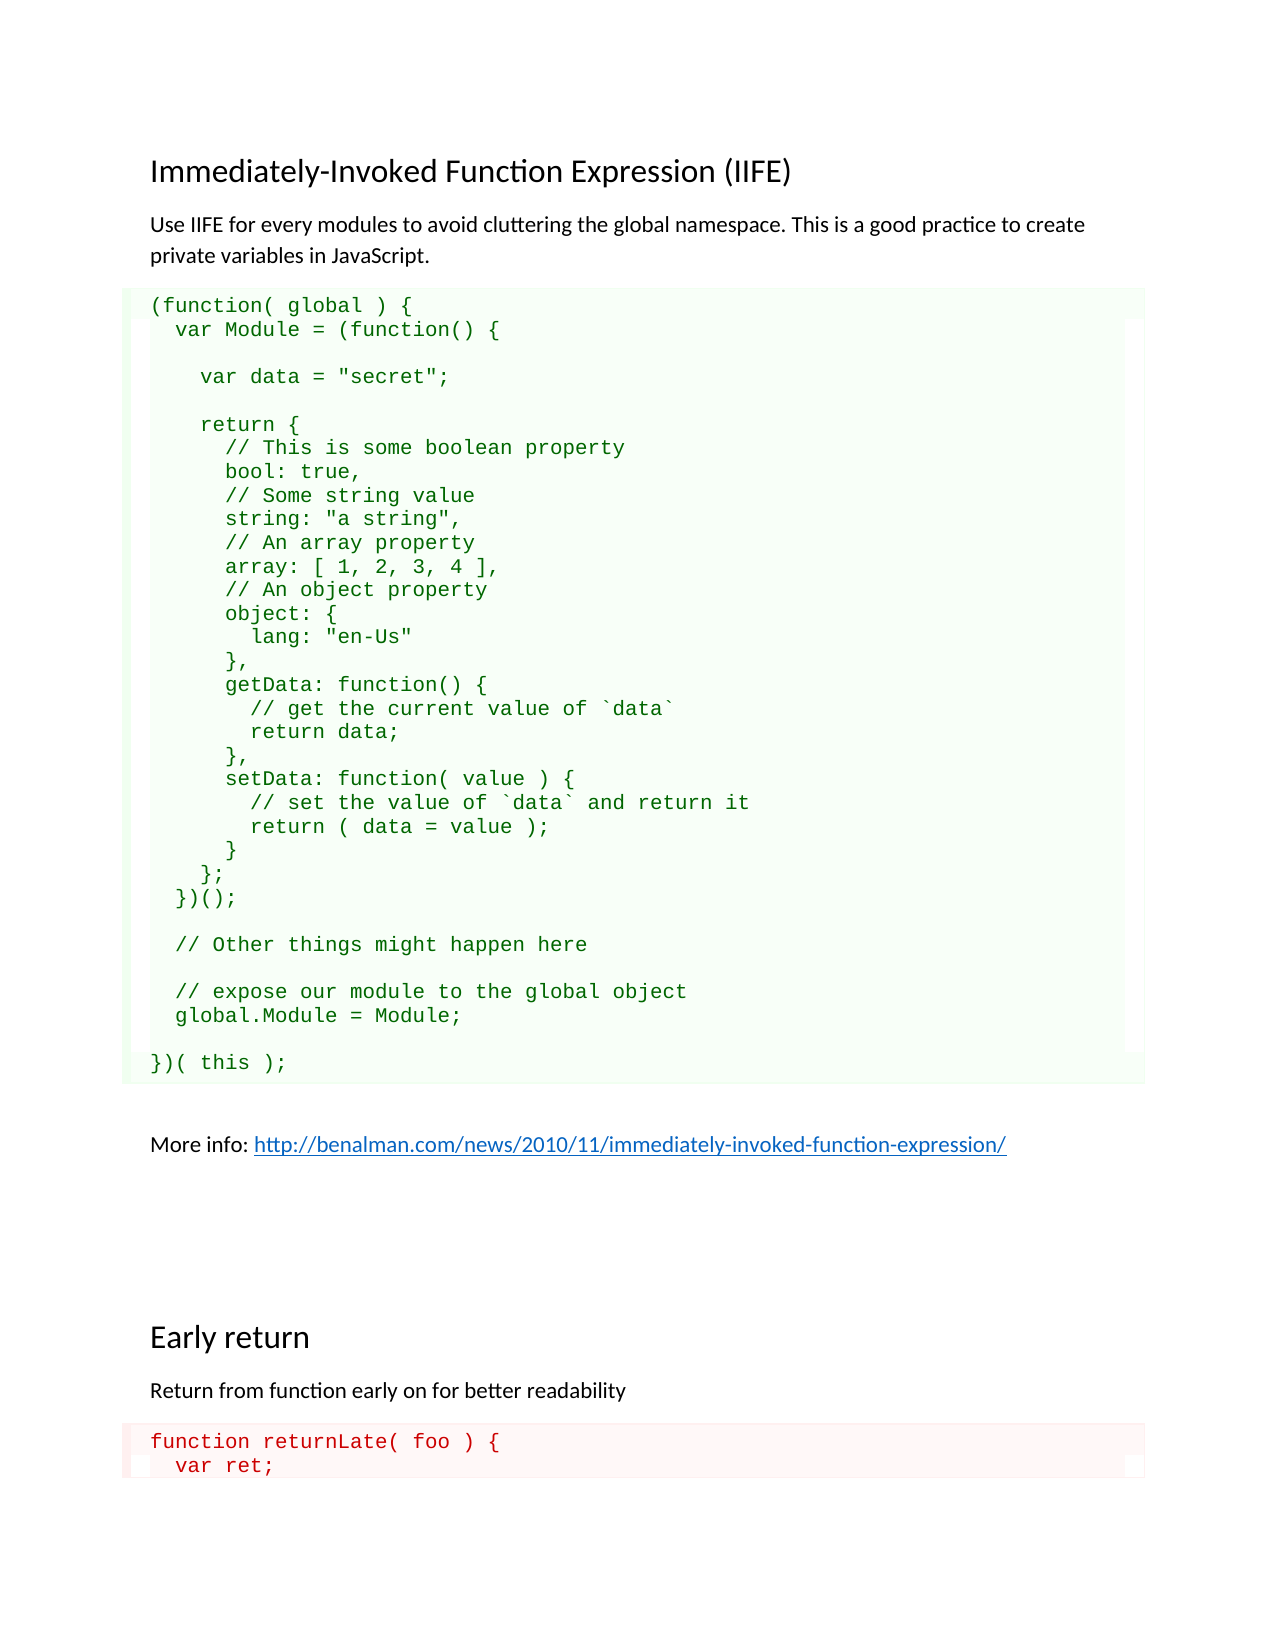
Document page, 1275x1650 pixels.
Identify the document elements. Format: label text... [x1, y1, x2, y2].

text return { [150, 414, 1125, 437]
text More info: http://benalman.com/news/2010/11/immediately-invoked-function-expression/ [150, 1131, 1125, 1158]
text Return from function early on for better readability [150, 1376, 1125, 1404]
text }, [150, 650, 1125, 674]
text } [150, 839, 1125, 863]
text object: { [150, 603, 1125, 627]
text getData: function() { [150, 674, 1125, 697]
text // An array property [150, 532, 1125, 556]
text // expose our module to the global object [150, 981, 1125, 1005]
text }, [150, 745, 1125, 768]
text // An object property [150, 579, 1125, 603]
text })(); [150, 887, 1125, 910]
text })( this ); [131, 1044, 1144, 1082]
text array: [ 1, 2, 3, 4 ], [150, 556, 1125, 579]
text setData: function( value ) { [150, 768, 1125, 792]
text return ( data = value ); [150, 816, 1125, 839]
text // This is some boolean property [150, 437, 1125, 461]
text global.Module = Module; [150, 1005, 1125, 1028]
text bool: true, [150, 461, 1125, 485]
text var ret; [150, 1455, 1125, 1477]
text Use IIFE for every modules to avoid cluttering the global namespace. This is a good practice to create private variables in JavaScript. [150, 211, 1125, 269]
text Immediately-Invoked Function Expression (IIFE) [150, 150, 1125, 191]
text (function( global ) { [131, 289, 1144, 319]
text lang: "en-Us" [150, 627, 1125, 650]
text }; [150, 863, 1125, 887]
text Early return [150, 1316, 1125, 1356]
text return data; [150, 721, 1125, 745]
text // get the current value of `data` [150, 697, 1125, 721]
text var Module = (function() { [150, 319, 1125, 343]
text function returnLate( foo ) { [131, 1425, 1144, 1455]
text // Some string value [150, 485, 1125, 508]
text // Other things might happen here [150, 934, 1125, 958]
text // set the value of `data` and return it [150, 792, 1125, 816]
text string: "a string", [150, 508, 1125, 532]
text var data = "secret"; [150, 366, 1125, 390]
